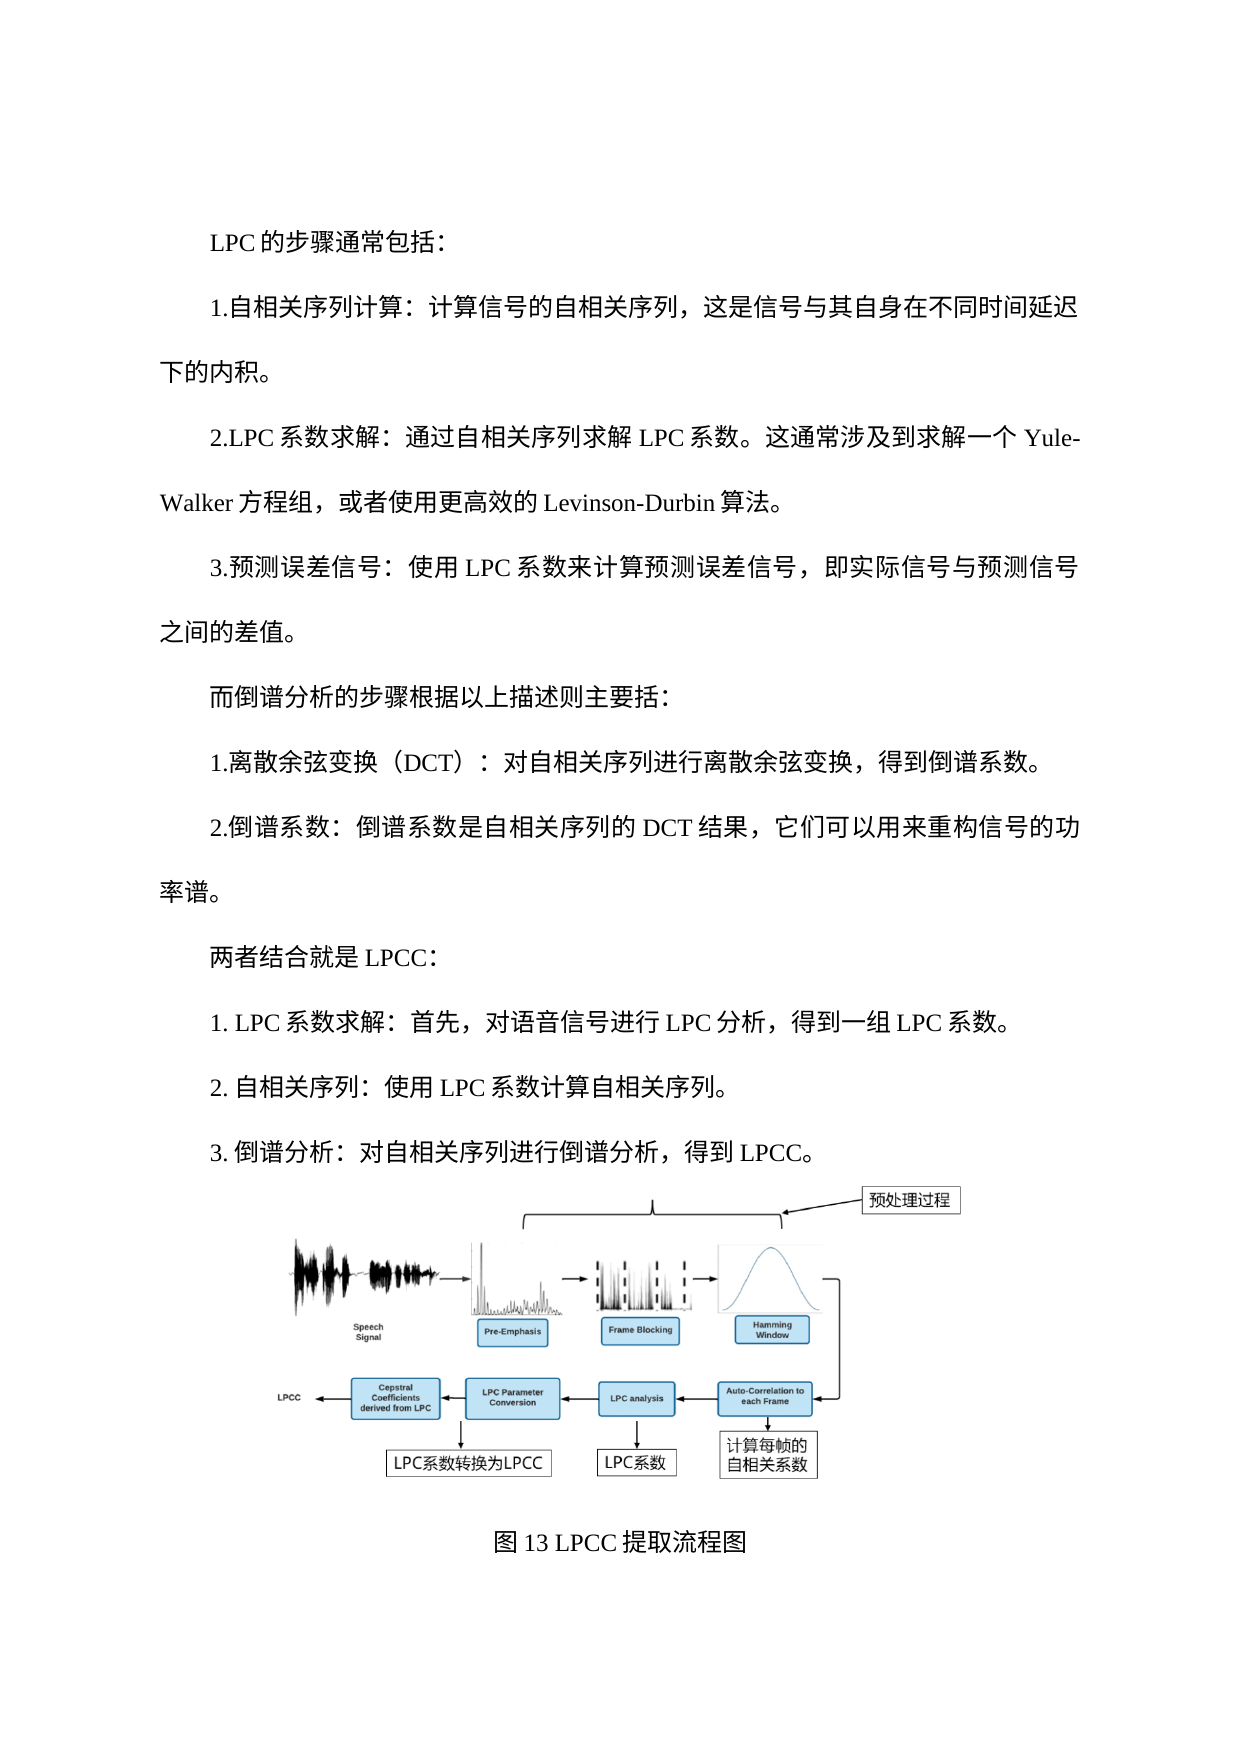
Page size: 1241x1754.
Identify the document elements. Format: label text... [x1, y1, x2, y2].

text 两者结合就是LPCC： [159, 923, 1081, 988]
text 3.预测误差信号：使用LPC系数来计算预测误差信号，即实际信号与预测信号之间的差值。 [159, 533, 1081, 663]
text 3. 倒谱分析：对自相关序列进行倒谱分析，得到LPCC。 [159, 1118, 1081, 1183]
text 1. LPC系数求解：首先，对语音信号进行LPC分析，得到一组LPC系数。 [159, 988, 1081, 1053]
text 1.离散余弦变换（DCT）：对自相关序列进行离散余弦变换，得到倒谱系数。 [159, 728, 1081, 793]
picture [258, 1182, 982, 1487]
text LPC的步骤通常包括： [159, 208, 1081, 273]
text 1.自相关序列计算：计算信号的自相关序列，这是信号与其自身在不同时间延迟下的内积。 [159, 273, 1081, 403]
text 2.倒谱系数：倒谱系数是自相关序列的DCT结果，它们可以用来重构信号的功率谱。 [159, 793, 1081, 923]
text 而倒谱分析的步骤根据以上描述则主要括： [159, 663, 1081, 728]
text 2.LPC系数求解：通过自相关序列求解LPC系数。这通常涉及到求解一个Yule-Walker方程组，或者使用更高效的Levinson-Durbin算法。 [159, 403, 1081, 533]
text 图13 LPCC提取流程图 [159, 1508, 1081, 1573]
text 2. 自相关序列：使用LPC系数计算自相关序列。 [159, 1053, 1081, 1118]
